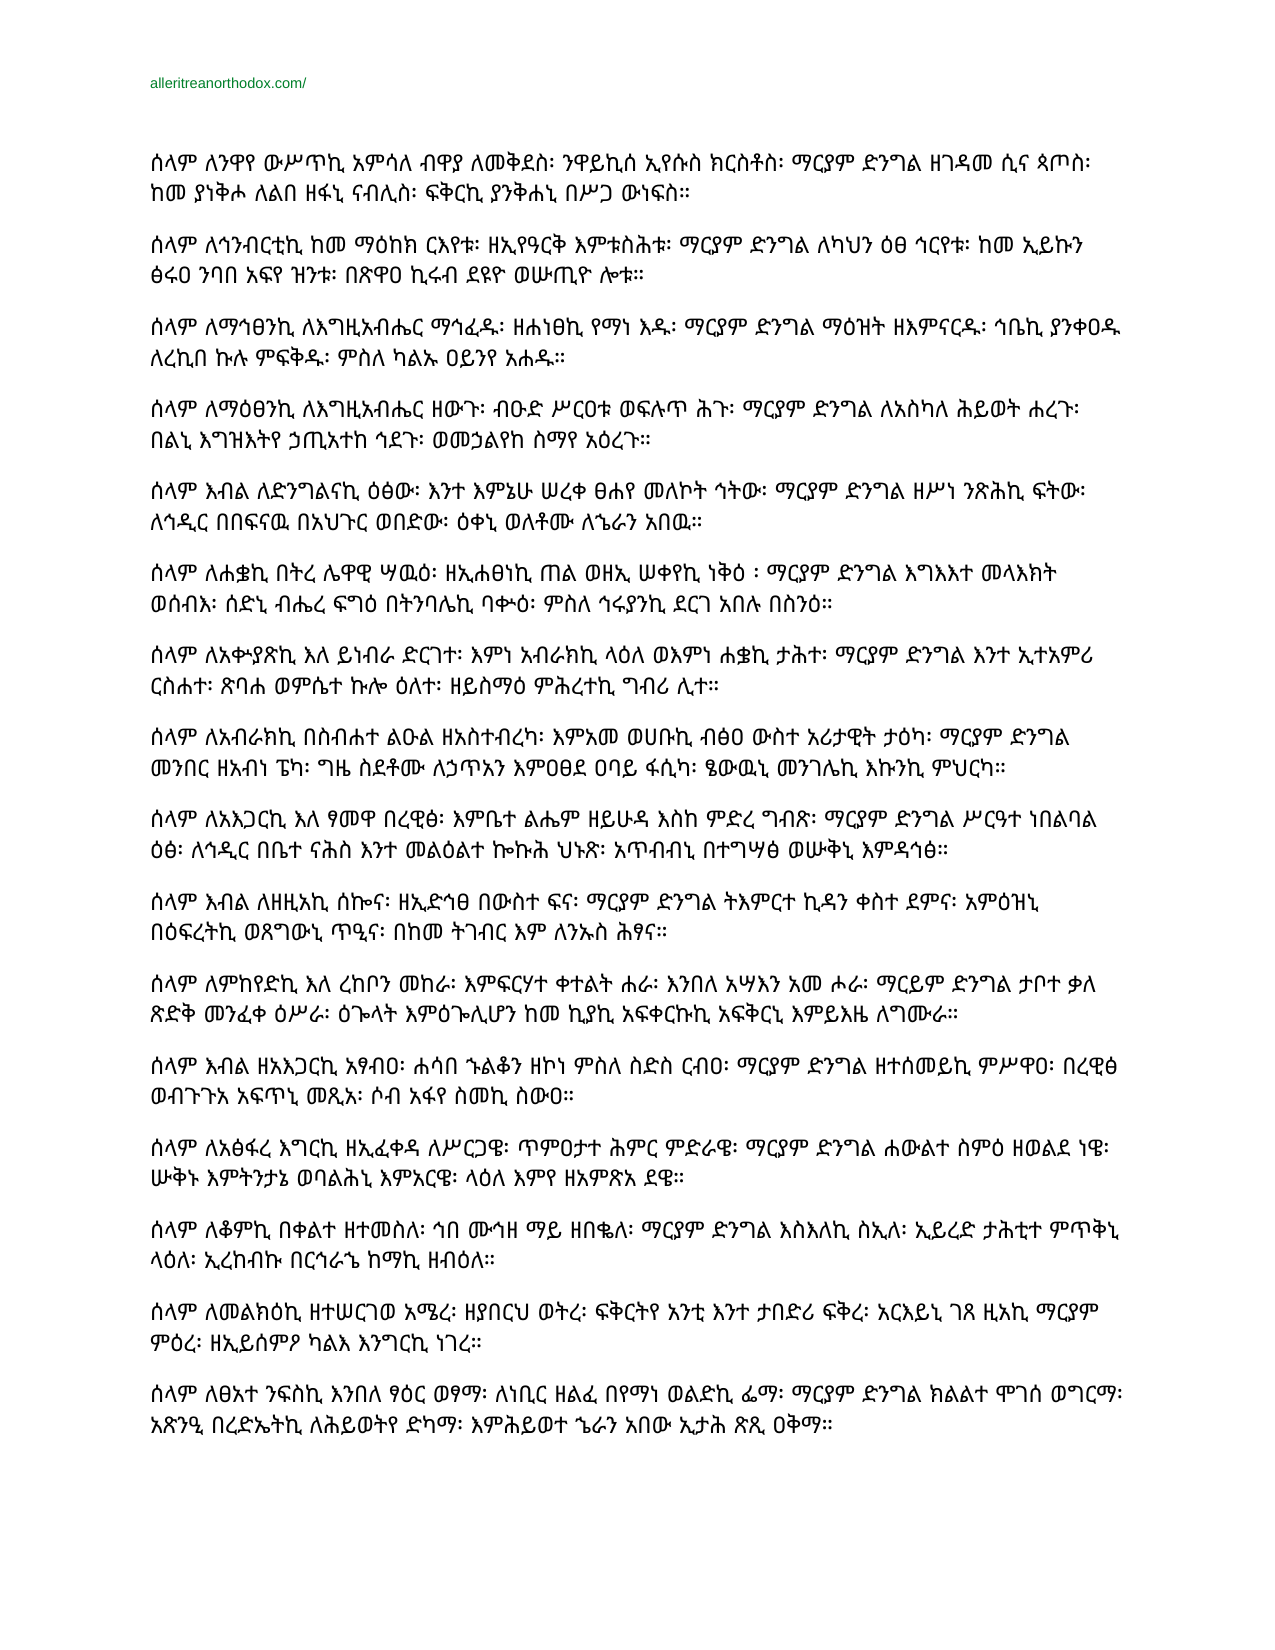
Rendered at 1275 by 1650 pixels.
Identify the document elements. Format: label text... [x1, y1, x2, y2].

text ሰላም እብል ዘአእጋርኪ አፃብዐ፡ ሐሳበ ኁልቆን ዘኮነ ምስለ ስድስ ርብዐ፡ ማርያም ድንግል ዘተሰመይኪ ምሥዋዐ፡ በረዊፅ ወብጉጉአ አፍጥኒ መጺአ፡ ሶብ አፋየ ስመኪ ስውዐ። [150, 1053, 1125, 1110]
text ሰላም ለቆምኪ በቀልተ ዘተመስለ፡ ኅበ ሙኅዘ ማይ ዘበቈለ፡ ማርያም ድንግል እስእለኪ ስኢለ፡ ኢይረድ ታሕቲተ ምጥቅኒ ላዕለ፡ ኢረከብኩ በርኅራኄ ከማኪ ዘብዕለ። [150, 1217, 1125, 1274]
text ሰላም ለማዕፀንኪ ለእግዚአብሔር ዘውጉ፡ ብዑድ ሥርዐቱ ወፍሉጥ ሕጉ፡ ማርያም ድንግል ለአስካለ ሕይወት ሐረጉ፡ በልኒ እግዝእትየ ኃጢአተከ ኅደጉ፡ ወመኃልየከ ስማየ አዕረጉ። [150, 396, 1125, 453]
text ሰላም ለአቍያጽኪ እለ ይነብራ ድርገተ፡ እምነ አብራክኪ ላዕለ ወእምነ ሐቌኪ ታሕተ፡ ማርያም ድንግል እንተ ኢተአምሪ ርስሐተ፡ ጽባሐ ወምሴተ ኩሎ ዕለተ፡ ዘይስማዕ ምሕረተኪ ግብሪ ሊተ። [150, 642, 1125, 700]
text ሰላም ለአብራክኪ በስብሐተ ልዑል ዘአስተብረካ፡ እምአመ ወሀቡኪ ብፅዐ ውስተ አሪታዊት ታዕካ፡ ማርያም ድንግል መንበር ዘአብነ ፔካ፡ ግዜ ስደቶሙ ለኃጥአን እምዐፀደ ዐባይ ፋሲካ፡ ፄውዉኒ መንገሌኪ እኩንኪ ምህርካ። [150, 724, 1125, 782]
text ሰላም ለአእጋርኪ እለ ፃመዋ በረዊፅ፡ እምቤተ ልሔም ዘይሁዳ እስከ ምድረ ግብጽ፡ ማርያም ድንግል ሥርዓተ ነበልባል ዕፅ፡ ለኅዲር በቤተ ናሕስ እንተ መልዕልተ ኰኩሕ ህኑጽ፡ አጥብብኒ በተግሣፅ ወሡቅኒ እምዳኅፅ። [150, 807, 1125, 864]
text ሰላም ለመልክዕኪ ዘተሠርገወ አሜረ፡ ዘያበርህ ወትረ፡ ፍቅርትየ አንቲ እንተ ታበድሪ ፍቅረ፡ አርእይኒ ገጸ ዚአኪ ማርያም ምዕረ፡ ዘኢይሰምዖ ካልእ እንግርኪ ነገረ። [150, 1299, 1125, 1356]
text ሰላም ለንዋየ ውሥጥኪ አምሳለ ብዋያ ለመቅደስ፡ ንዋይኪሰ ኢየሱስ ክርስቶስ፡ ማርያም ድንግል ዘገዳመ ሲና ጳጦስ፡ ከመ ያነቅሖ ለልበ ዘፋኒ ናብሊስ፡ ፍቅርኪ ያንቅሐኒ በሥጋ ውነፍስ። [150, 150, 1125, 207]
text ሰላም ለምከየድኪ እለ ረከቦን መከራ፡ እምፍርሃተ ቀተልት ሐራ፡ እንበለ አሣእን አመ ሖራ፡ ማርይም ድንግል ታቦተ ቃለ ጽድቅ መንፈቀ ዕሥራ፡ ዕጐላት እምዕጐሊሆን ከመ ኪያኪ አፍቀርኩኪ አፍቅርኒ እምይእዜ ለግሙራ። [150, 971, 1125, 1028]
text ሰላም ለማኅፀንኪ ለእግዚአብሔር ማኅፈዱ፡ ዘሐነፀኪ የማነ እዱ፡ ማርያም ድንግል ማዕዝት ዘእምናርዱ፡ ኅቤኪ ያንቀዐዱ ለረኪበ ኩሉ ምፍቅዱ፡ ምስለ ካልኡ ዐይንየ አሐዱ። [150, 314, 1125, 371]
text ሰላም እብል ለድንግልናኪ ዕፅው፡ እንተ እምኔሁ ሠረቀ ፀሐየ መለኮት ኅትው፡ ማርያም ድንግል ዘሥነ ንጽሕኪ ፍትው፡ ለኅዲር በበፍናዉ በአህጉር ወበድው፡ ዕቀኒ ወለቶሙ ለኄራን አበዉ። [150, 478, 1125, 536]
text ሰላም እብል ለዘዚአኪ ሰኰና፡ ዘኢድኅፀ በውስተ ፍና፡ ማርያም ድንግል ትእምርተ ኪዳን ቀስተ ደምና፡ አምዕዝኒ በዕፍረትኪ ወጸግውኒ ጥዒና፡ በከመ ትገብር እም ለንኡስ ሕፃና። [150, 889, 1125, 946]
text ሰላም ለአፅፋረ እግርኪ ዘኢፈቀዳ ለሥርጋዌ፡ ጥምዐታተ ሕምር ምድራዌ፡ ማርያም ድንግል ሐውልተ ስምዕ ዘወልደ ነዌ፡ ሡቅኑ እምትንታኔ ወባልሕኒ እምአርዌ፡ ላዕለ እምየ ዘአምጽአ ደዌ። [150, 1135, 1125, 1192]
text ሰላም ለፀአተ ንፍስኪ እንበለ ፃዕር ወፃማ፡ ለነቢር ዘልፈ በየማነ ወልድኪ ፌማ፡ ማርያም ድንግል ክልልተ ሞገሰ ወግርማ፡ አጽንዒ በረድኤትኪ ለሕይወትየ ድካማ፡ እምሕይወተ ኄራን አበው ኢታሕ ጽጺ ዐቅማ። [150, 1381, 1125, 1438]
text ሰላም ለሐቌኪ በትረ ሌዋዊ ሣዉዕ፡ ዘኢሐፀነኪ ጠል ወዘኢ ሠቀየኪ ነቅዕ ፡ ማርያም ድንግል እግእእተ መላእክት ወሰብእ፡ ሰድኒ ብሔረ ፍግዕ በትንባሌኪ ባቍዕ፡ ምስለ ኅሩያንኪ ደርገ አበሉ በስንዕ። [150, 560, 1125, 618]
text ሰላም ለኅንብርቲኪ ከመ ማዕከክ ርእየቱ፡ ዘኢየዓርቅ እምቱስሕቱ፡ ማርያም ድንግል ለካህን ዕፀ ኅርየቱ፡ ከመ ኢይኩን ፅሩዐ ንባበ አፍየ ዝንቱ፡ በጽዋዐ ኪሩብ ደዩዮ ወሡጢዮ ሎቱ። [150, 232, 1125, 289]
